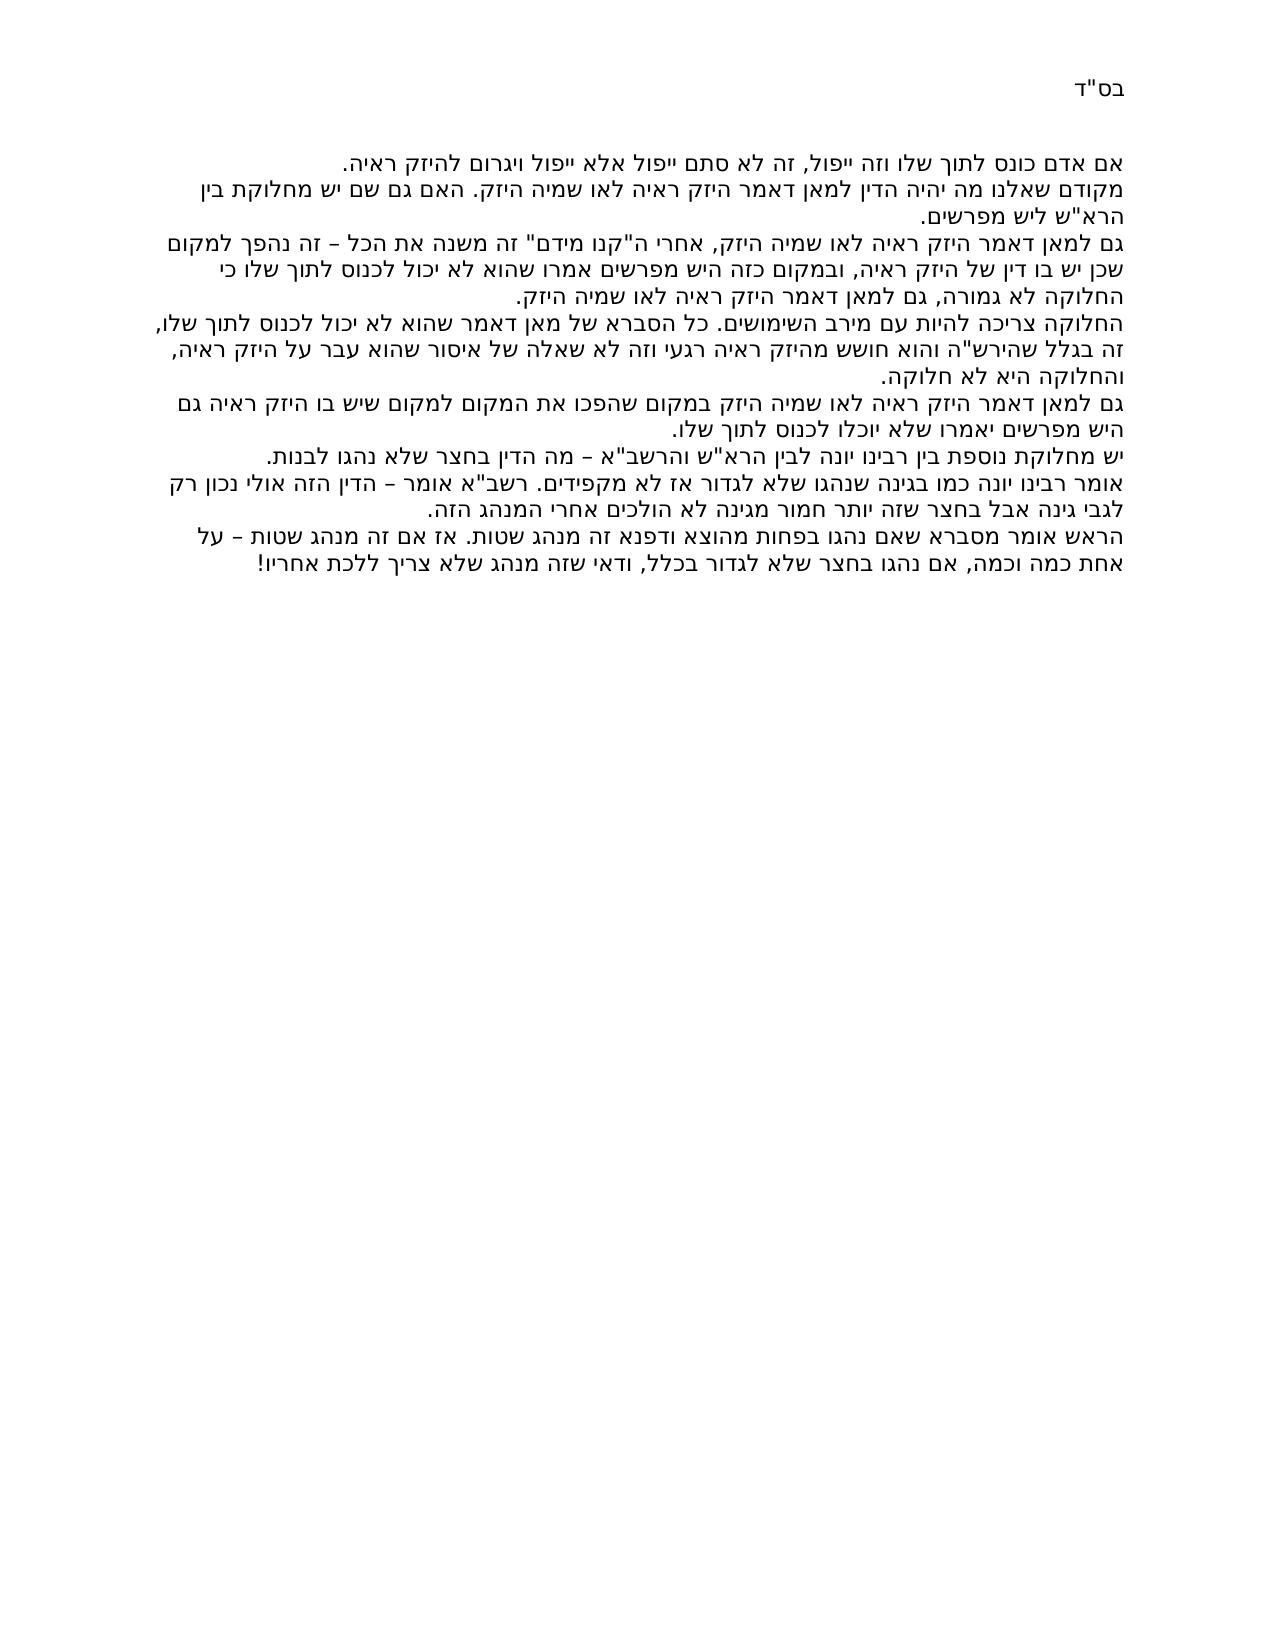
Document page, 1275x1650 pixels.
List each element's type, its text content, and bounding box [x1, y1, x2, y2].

text הראש אומר מסברא שאם נהגו בפחות מהוצא ודפנא זה מנהג שטות. אז אם זה מנהג שטות – על אחת כמה וכמה, אם נהגו בחצר שלא לגדור בכלל, ודאי שזה מנהג שלא צריך ללכת אחריו! [150, 523, 1125, 577]
text אומר רבינו יונה כמו בגינה שנהגו שלא לגדור אז לא מקפידים. רשב"א אומר – הדין הזה אולי נכון רק לגבי גינה אבל בחצר שזה יותר חמור מגינה לא הולכים אחרי המנהג הזה. [150, 470, 1125, 523]
text גם למאן דאמר היזק ראיה לאו שמיה היזק, אחרי ה"קנו מידם" זה משנה את הכל – זה נהפך למקום שכן יש בו דין של היזק ראיה, ובמקום כזה היש מפרשים אמרו שהוא לא יכול לכנוס לתוך שלו כי החלוקה לא גמורה, גם למאן דאמר היזק ראיה לאו שמיה היזק. [150, 230, 1125, 310]
text החלוקה צריכה להיות עם מירב השימושים. כל הסברא של מאן דאמר שהוא לא יכול לכנוס לתוך שלו, זה בגלל שהירש"ה והוא חושש מהיזק ראיה רגעי וזה לא שאלה של איסור שהוא עבר על היזק ראיה, והחלוקה היא לא חלוקה. [150, 310, 1125, 390]
text יש מחלוקת נוספת בין רבינו יונה לבין הרא"ש והרשב"א – מה הדין בחצר שלא נהגו לבנות. [150, 443, 1125, 470]
text גם למאן דאמר היזק ראיה לאו שמיה היזק במקום שהפכו את המקום למקום שיש בו היזק ראיה גם היש מפרשים יאמרו שלא יוכלו לכנוס לתוך שלו. [150, 390, 1125, 443]
text מקודם שאלנו מה יהיה הדין למאן דאמר היזק ראיה לאו שמיה היזק. האם גם שם יש מחלוקת בין הרא"ש ליש מפרשים. [150, 177, 1125, 230]
text אם אדם כונס לתוך שלו וזה ייפול, זה לא סתם ייפול אלא ייפול ויגרום להיזק ראיה. [150, 150, 1125, 177]
